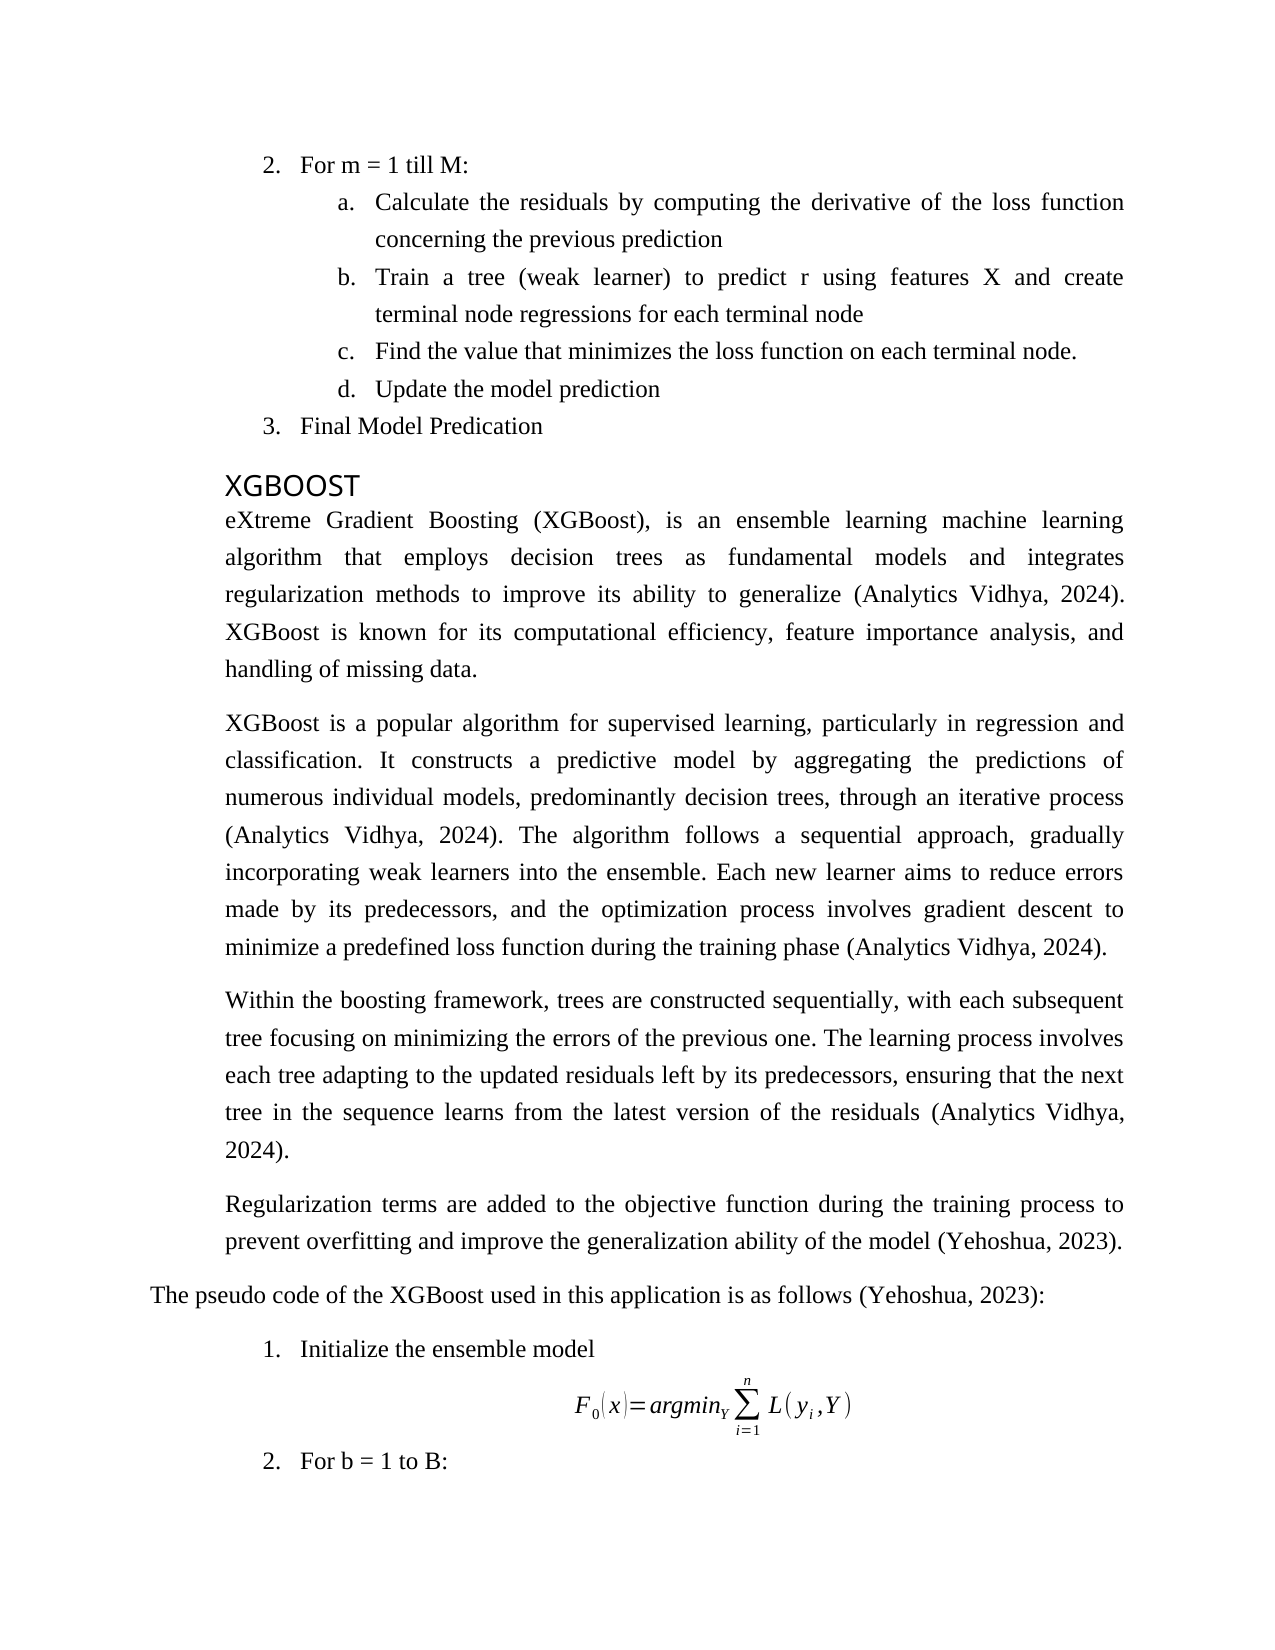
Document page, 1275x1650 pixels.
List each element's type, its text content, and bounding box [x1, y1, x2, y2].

list For m = 1 till M: [262, 150, 1125, 179]
text eXtreme Gradient Boosting (XGBoost), is an ensemble learning machine learning algorithm that employs decision trees as fundamental models and integrates regularization methods to improve its ability to generalize . XGBoost is known for its computational efficiency, feature importance analysis, and handling of missing data. [225, 505, 1125, 683]
text The pseudo code of the XGBoost used in this application is as follows : [150, 1280, 1125, 1309]
text Regularization terms are added to the objective function during the training process to prevent overfitting and improve the generalization ability of the model . [225, 1189, 1125, 1255]
list Final Model Predication [262, 411, 1125, 440]
list Calculate the residuals by computing the derivative of the loss function concerning the previous prediction [337, 187, 1125, 253]
subtitle XGBoost [150, 465, 1125, 505]
list For b = 1 to B: [262, 1446, 1125, 1475]
list Update the model prediction [337, 374, 1125, 402]
text Within the boosting framework, trees are constructed sequentially, with each subsequent tree focusing on minimizing the errors of the previous one. The learning process involves each tree adapting to the updated residuals left by its predecessors, ensuring that the next tree in the sequence learns from the latest version of the residuals . [225, 986, 1125, 1163]
list Initialize the ensemble model [262, 1334, 1125, 1363]
list Train a tree (weak learner) to predict r using features X and create terminal node regressions for each terminal node [337, 262, 1125, 328]
text XGBoost is a popular algorithm for supervised learning, particularly in regression and classification. It constructs a predictive model by aggregating the predictions of numerous individual models, predominantly decision trees, through an iterative process . The algorithm follows a sequential approach, gradually incorporating weak learners into the ensemble. Each new learner aims to reduce errors made by its predecessors, and the optimization process involves gradient descent to minimize a predefined loss function during the training phase . [225, 708, 1125, 960]
list Find the value that minimizes the loss function on each terminal node. [337, 336, 1125, 365]
